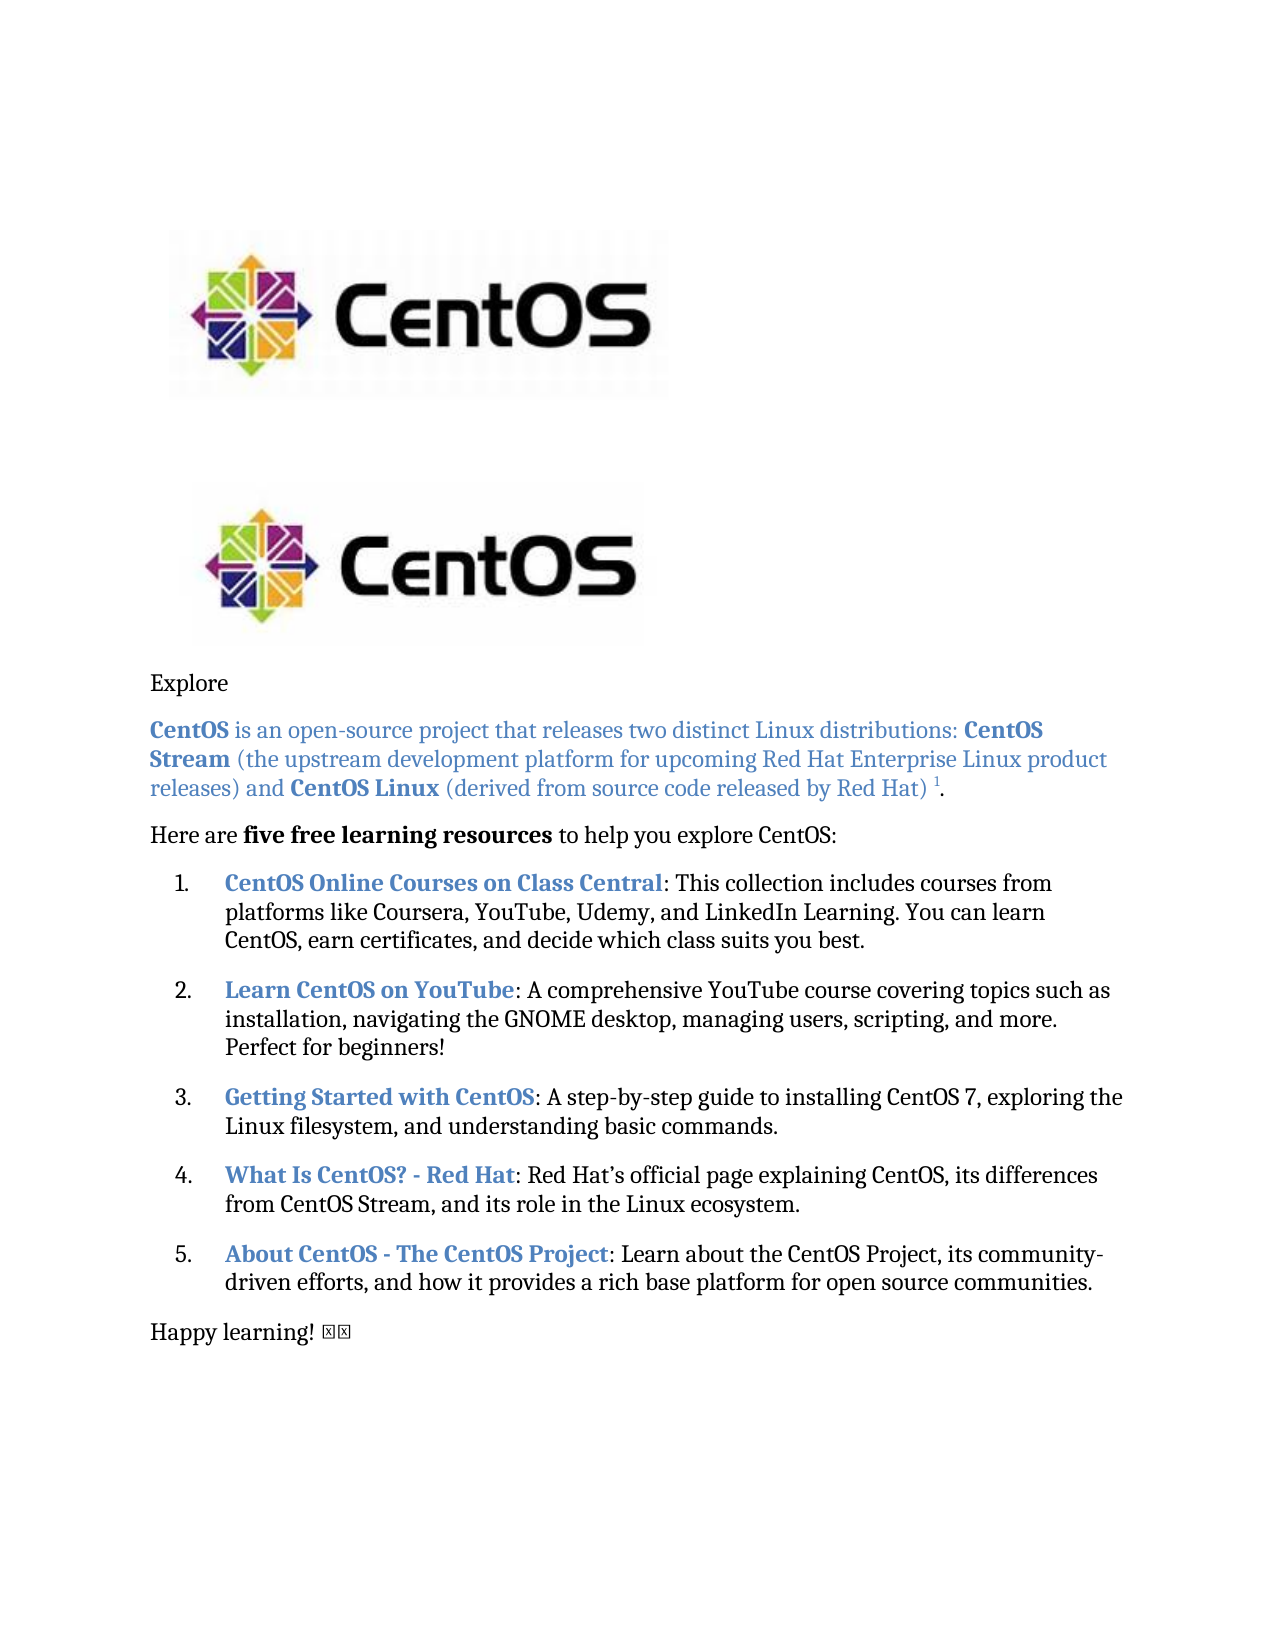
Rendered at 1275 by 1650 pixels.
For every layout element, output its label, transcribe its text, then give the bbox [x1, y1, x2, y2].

text CentOS is an open-source project that releases two distinct Linux distributions: CentOS Stream (the upstream development platform for upcoming Red Hat Enterprise Linux product releases) and CentOS Linux (derived from source code released by Red Hat) 1. [150, 716, 1125, 802]
text Happy learning! 🚀🐧 [150, 1318, 1125, 1347]
list About CentOS - The CentOS Project: Learn about the CentOS Project, its community-driven efforts, and how it provides a rich base platform for open source communities. [175, 1239, 1125, 1297]
list Getting Started with CentOS: A step-by-step guide to installing CentOS 7, exploring the Linux filesystem, and understanding basic commands. [175, 1083, 1125, 1140]
list What Is CentOS? - Red Hat: Red Hat’s official page explaining CentOS, its differences from CentOS Stream, and its role in the Linux ecosystem. [175, 1161, 1125, 1219]
picture [168, 482, 669, 650]
picture [168, 168, 669, 464]
text Here are five free learning resources to help you explore CentOS: [150, 821, 1125, 850]
text Explore [150, 669, 1125, 697]
list CentOS Online Courses on Class Central: This collection includes courses from platforms like Coursera, YouTube, Udemy, and LinkedIn Learning. You can learn CentOS, earn certificates, and decide which class suits you best. [175, 869, 1125, 955]
list Learn CentOS on YouTube: A comprehensive YouTube course covering topics such as installation, navigating the GNOME desktop, managing users, scripting, and more. Perfect for beginners! [175, 976, 1125, 1062]
